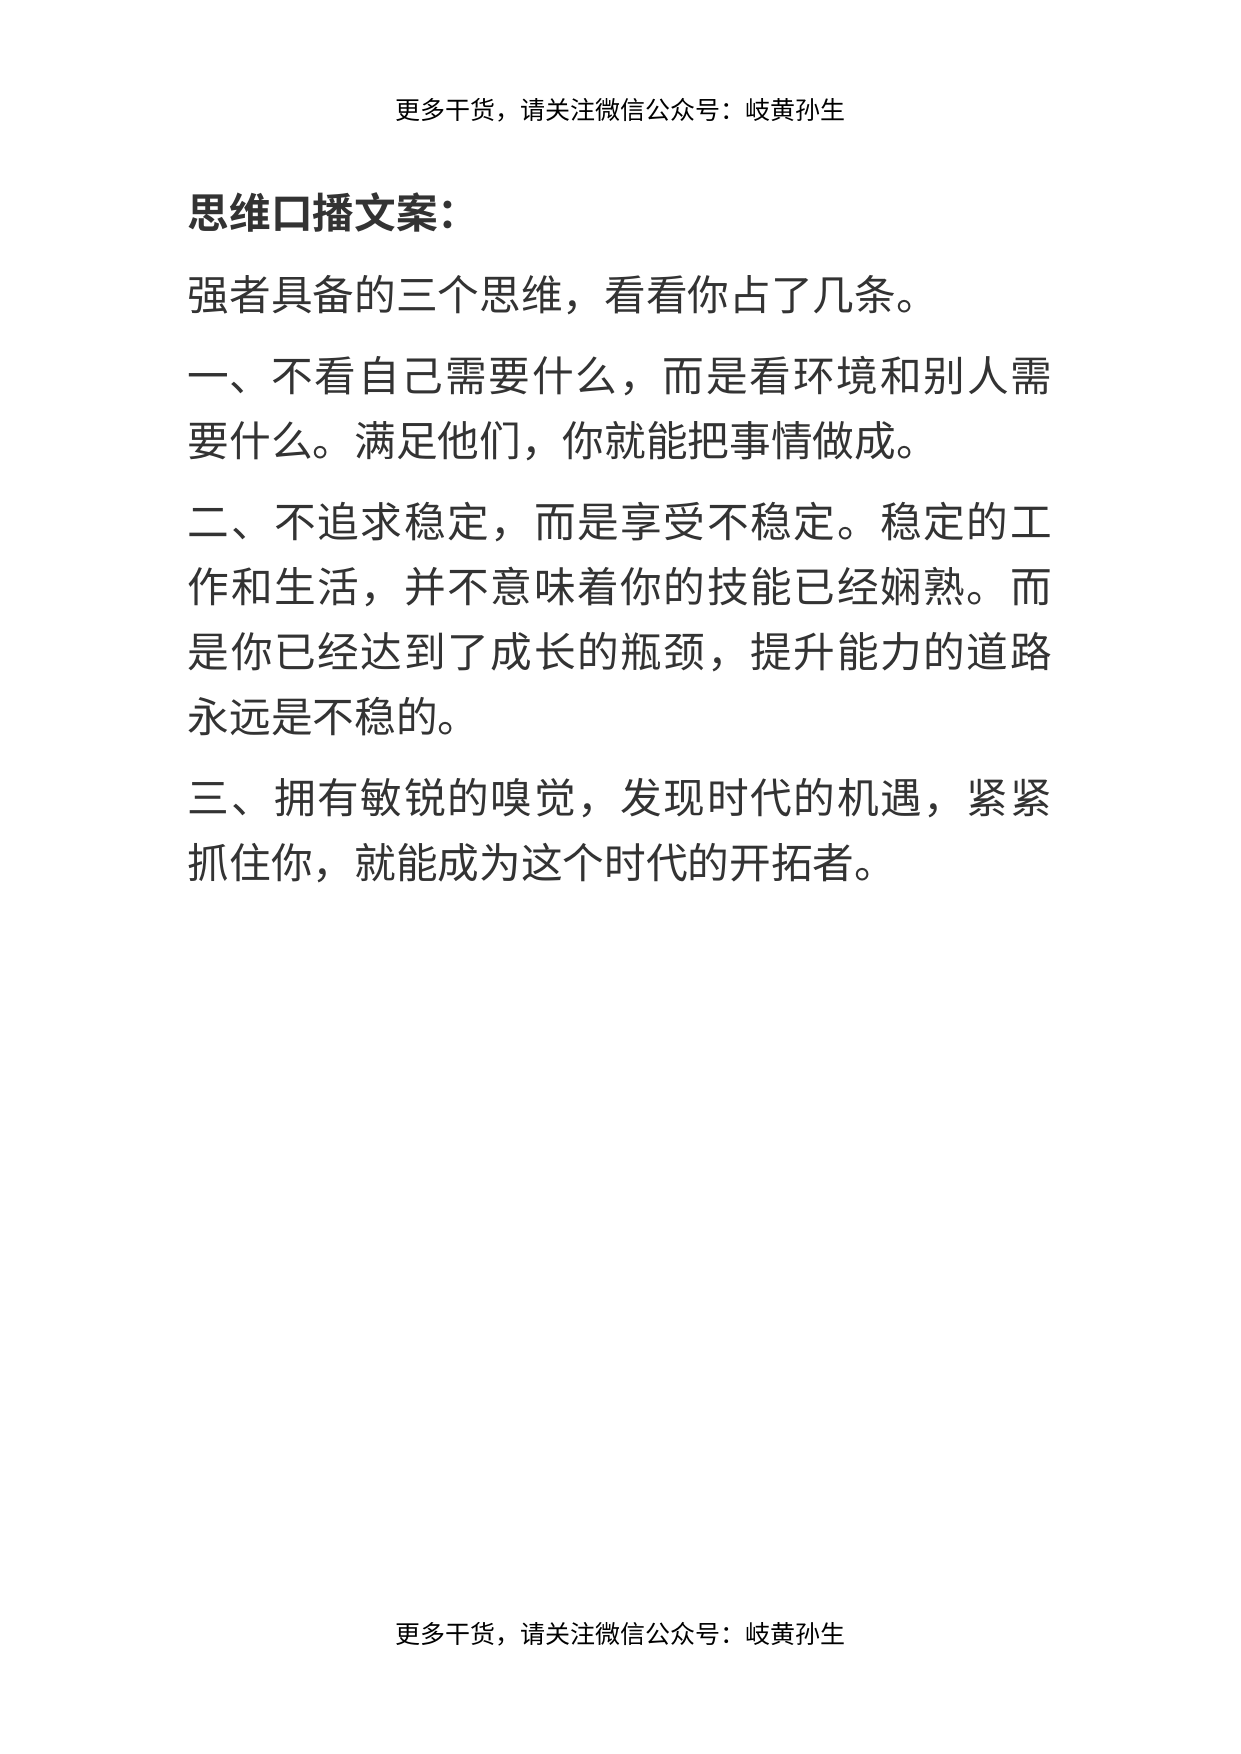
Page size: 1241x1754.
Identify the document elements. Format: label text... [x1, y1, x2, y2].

text 二、不追求稳定，而是享受不稳定。稳定的工作和生活，并不意味着你的技能已经娴熟。而是你已经达到了成长的瓶颈，提升能力的道路永远是不稳的。 [187, 487, 1053, 747]
text 三、拥有敏锐的嗅觉，发现时代的机遇，紧紧抓住你，就能成为这个时代的开拓者。 [187, 763, 1053, 893]
text 强者具备的三个思维，看看你占了几条。 [187, 259, 1053, 324]
text 思维口播文案： [187, 178, 1053, 243]
list 不看自己需要什么，而是看环境和别人需要什么。满足他们，你就能把事情做成。 [187, 341, 1053, 471]
